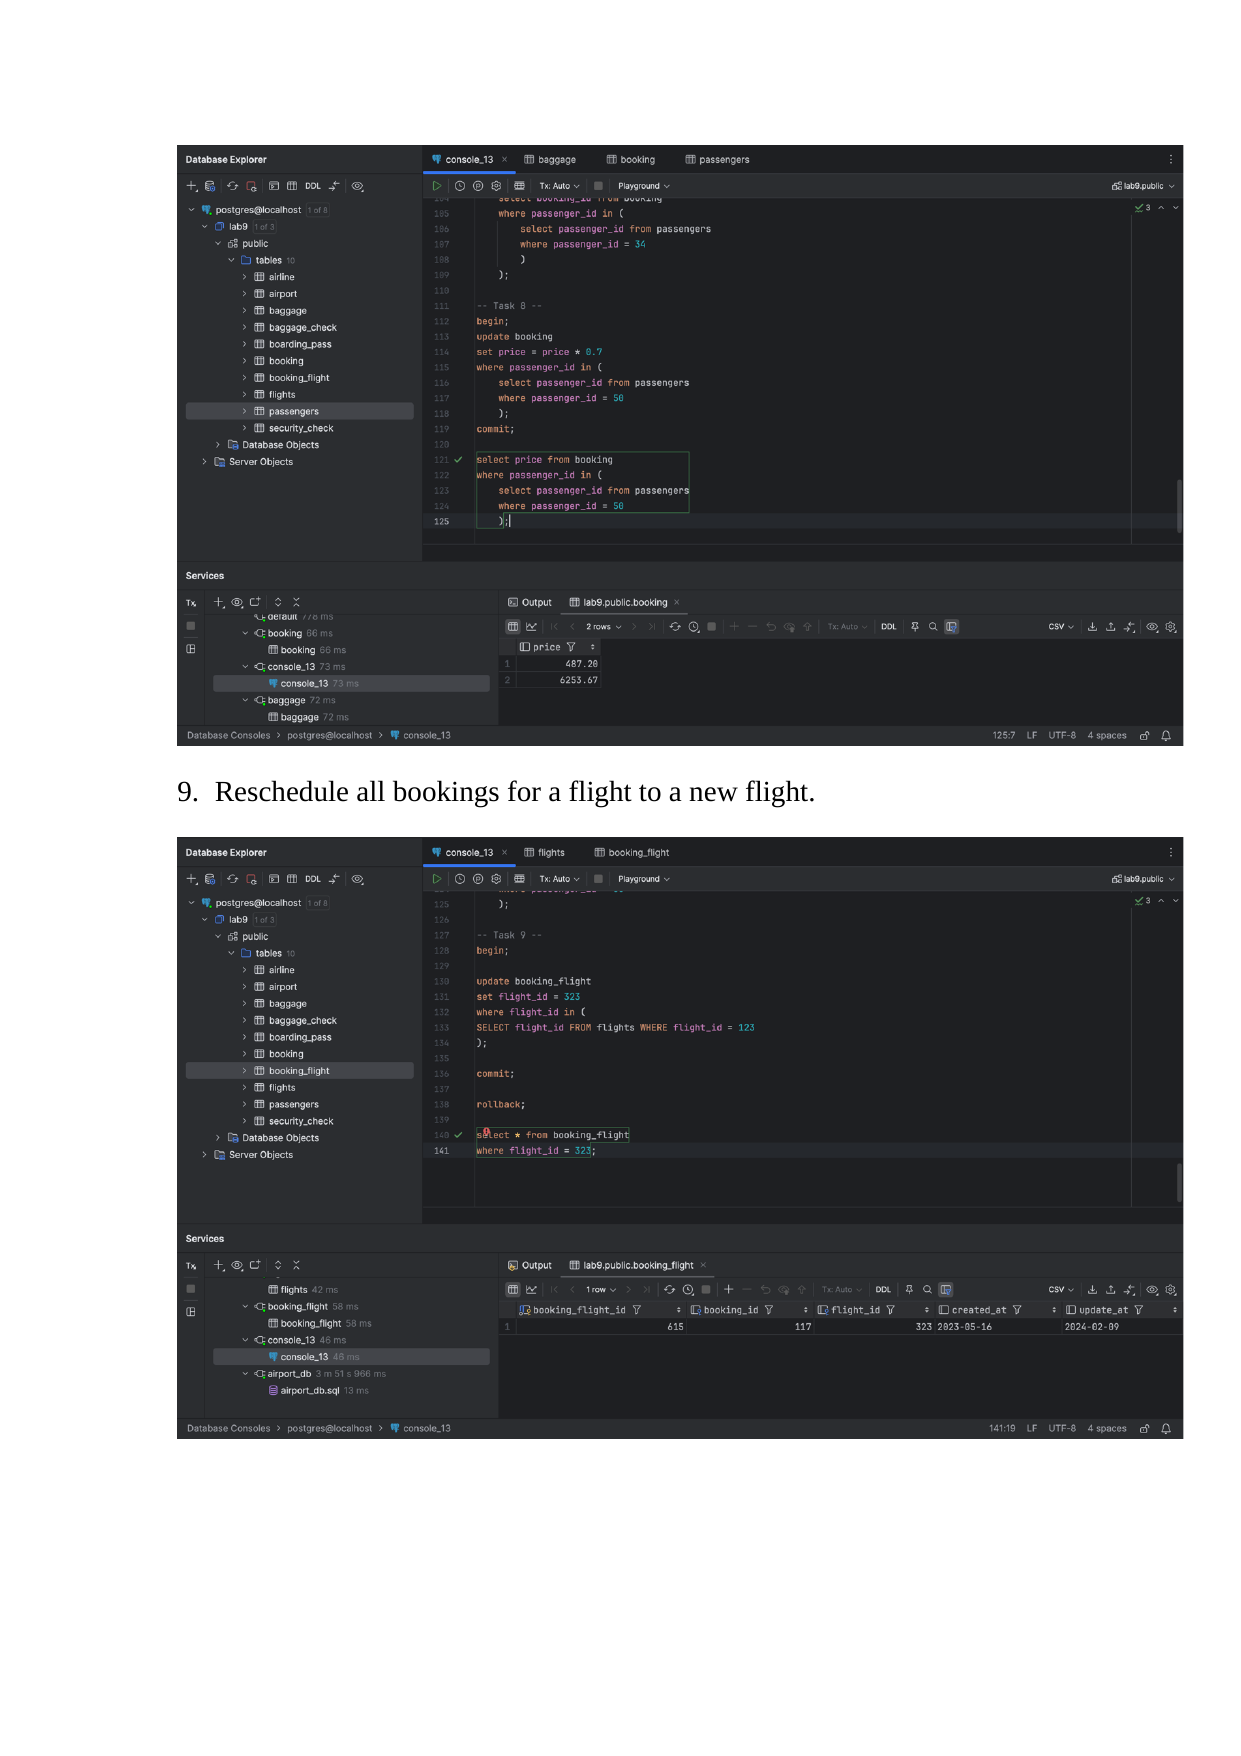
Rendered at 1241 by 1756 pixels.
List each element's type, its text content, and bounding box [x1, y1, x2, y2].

picture [177, 145, 1184, 746]
picture [177, 837, 1184, 1439]
list Reschedule all bookings for a flight to a new flight. [177, 774, 1146, 808]
